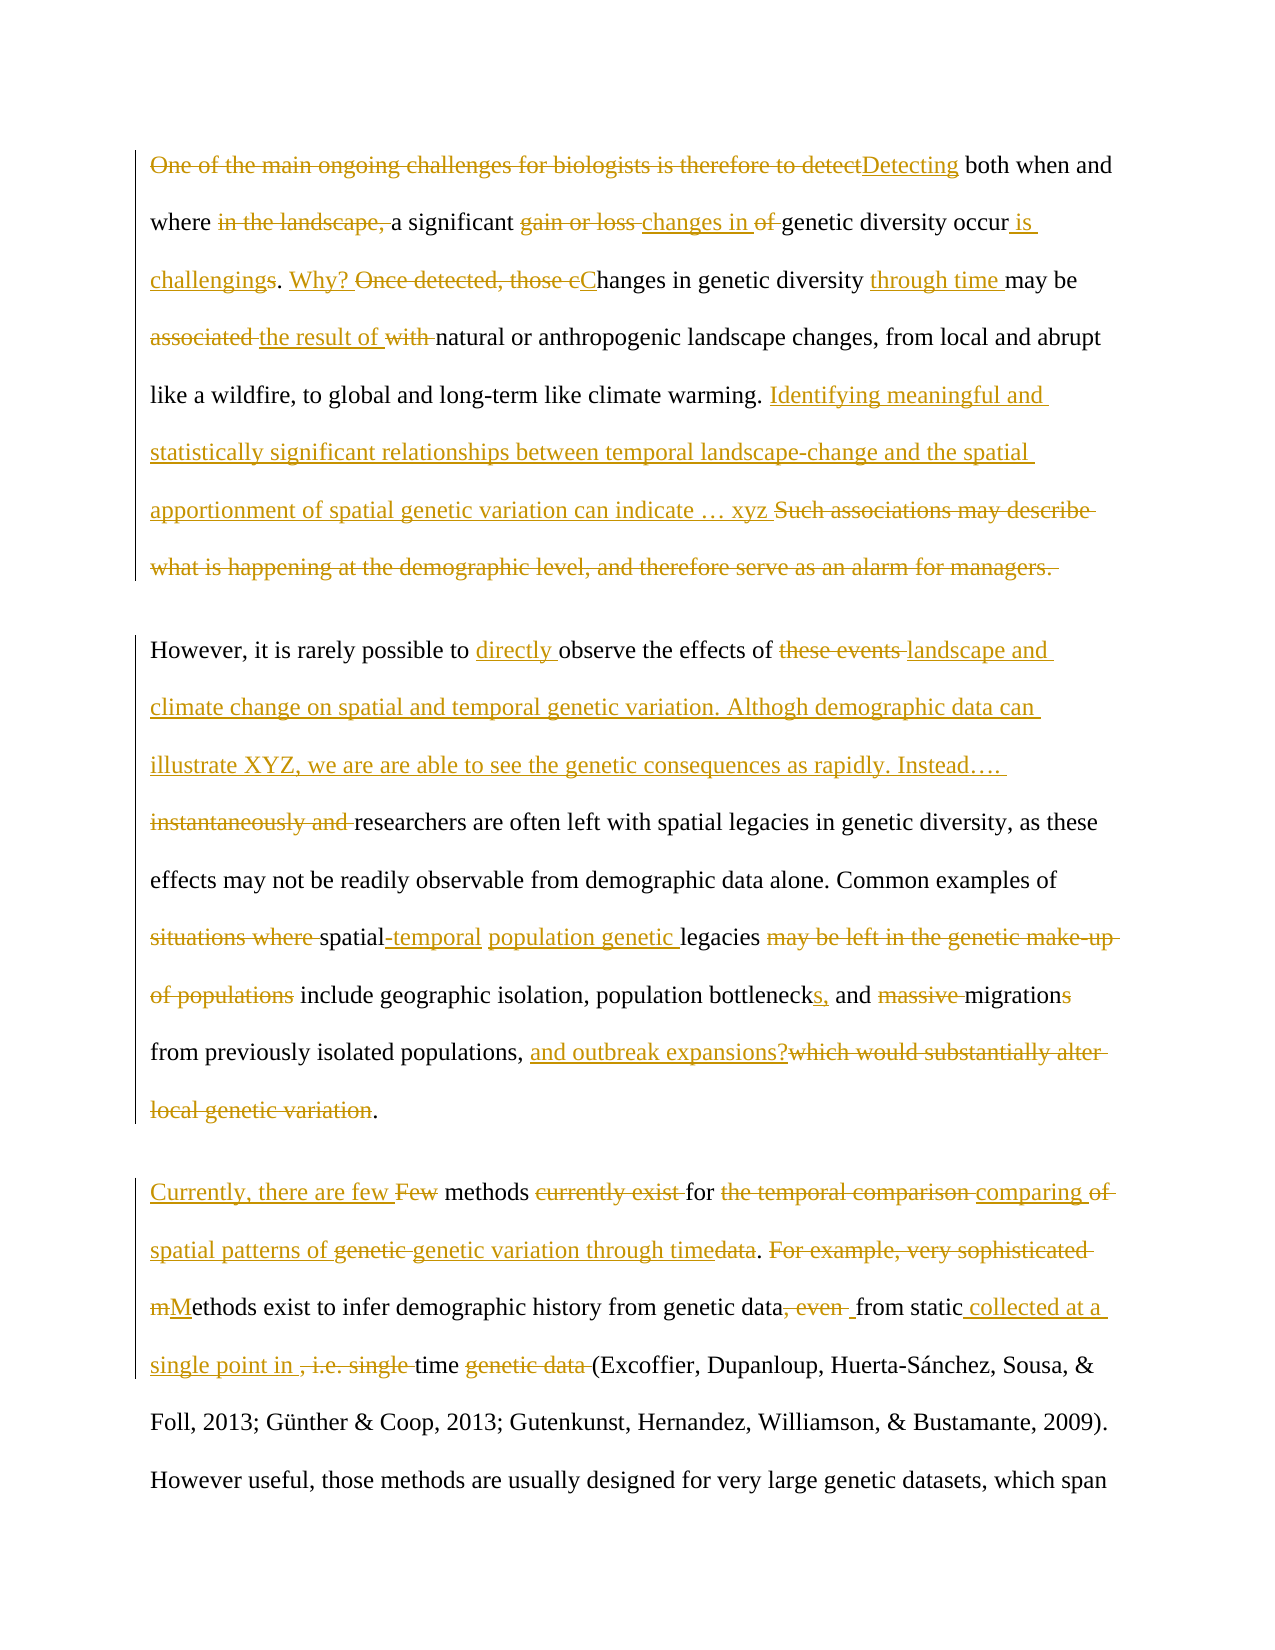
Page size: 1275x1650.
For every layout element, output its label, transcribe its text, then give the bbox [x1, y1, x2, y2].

text both when and where a significant genetic diversity occur. hanges in genetic diversity may be natural or anthropogenic landscape changes, from local and abrupt like a wildfire, to global and long-term like climate warming. [150, 150, 1125, 581]
text However, it is rarely possible to observe the effects of researchers are often left with spatial legacies in genetic diversity, as these effects may not be readily observable from demographic data alone. Common examples of spatial legacies include geographic isolation, population bottleneck and migration from previously isolated populations, . [150, 635, 1125, 1124]
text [150, 1177, 1125, 1494]
